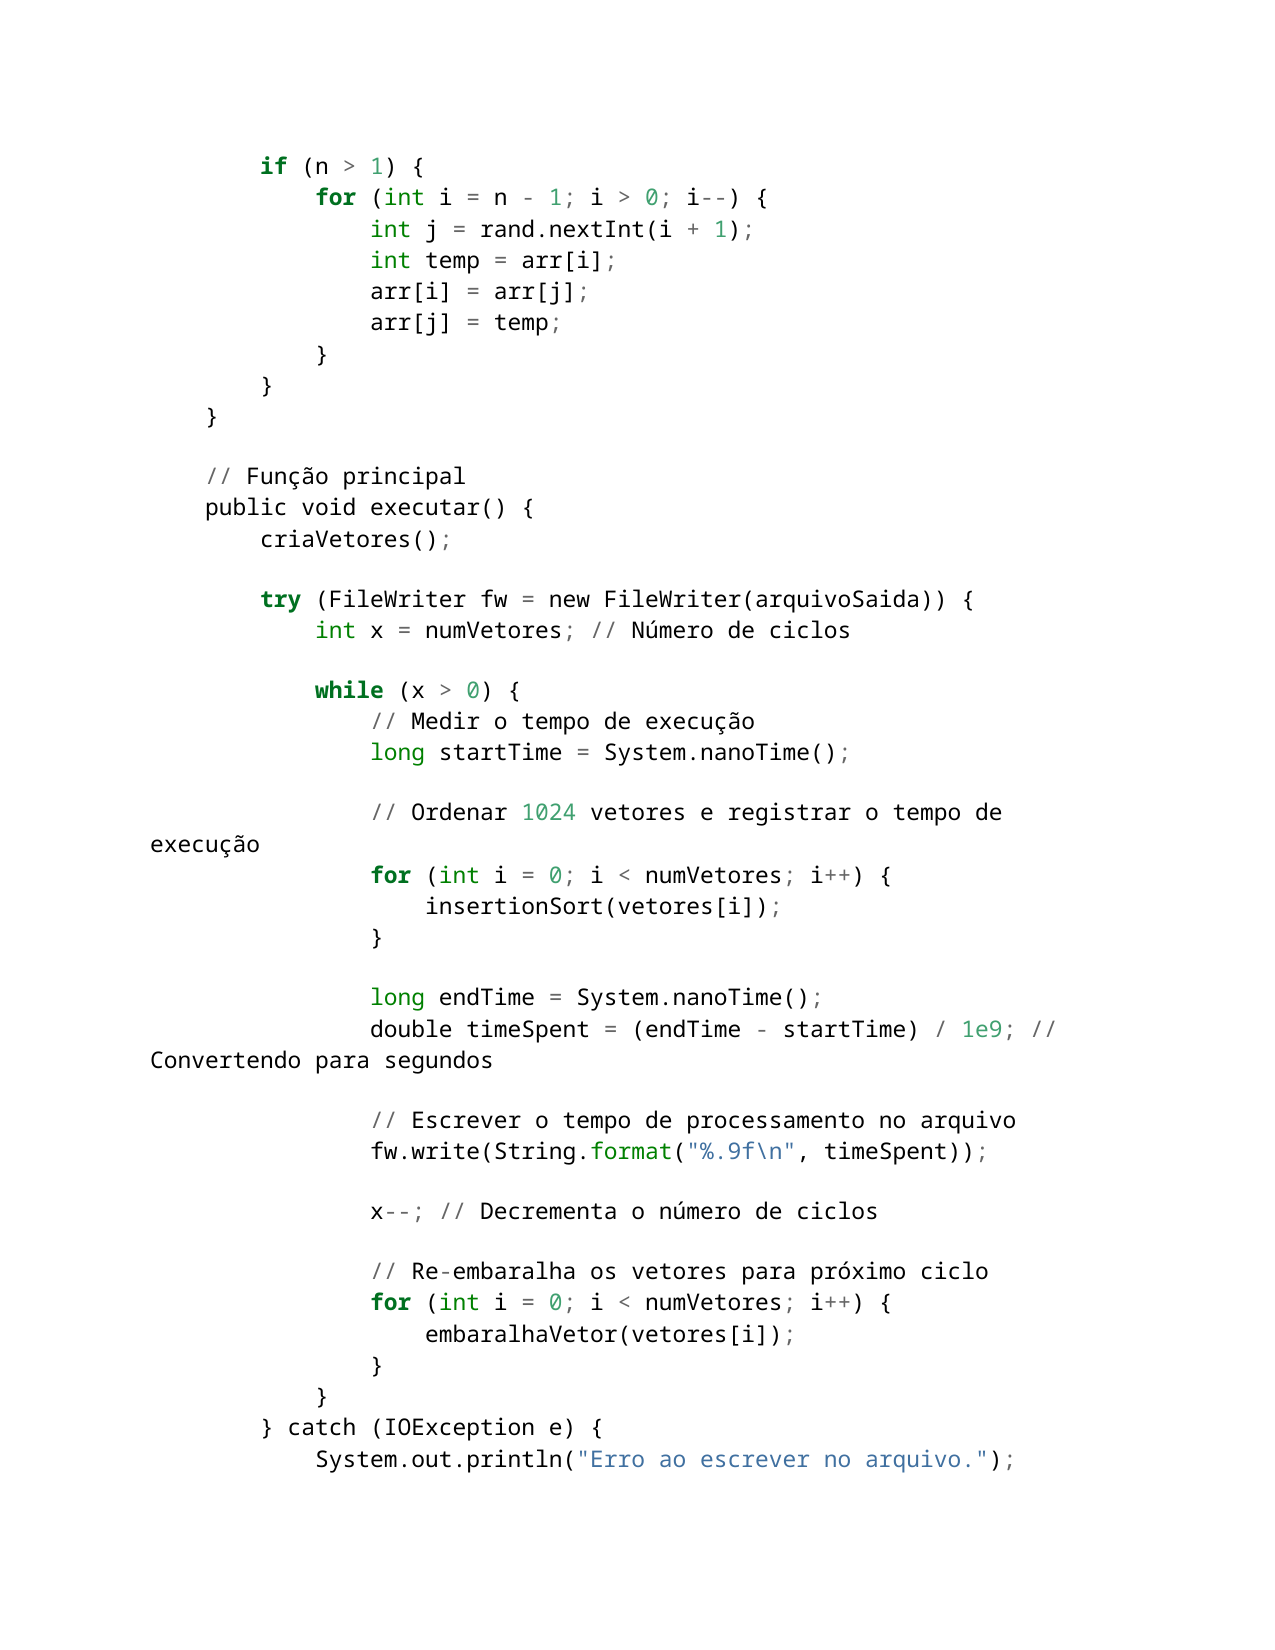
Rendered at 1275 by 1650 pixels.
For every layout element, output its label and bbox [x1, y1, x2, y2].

text [150, 150, 1125, 1474]
